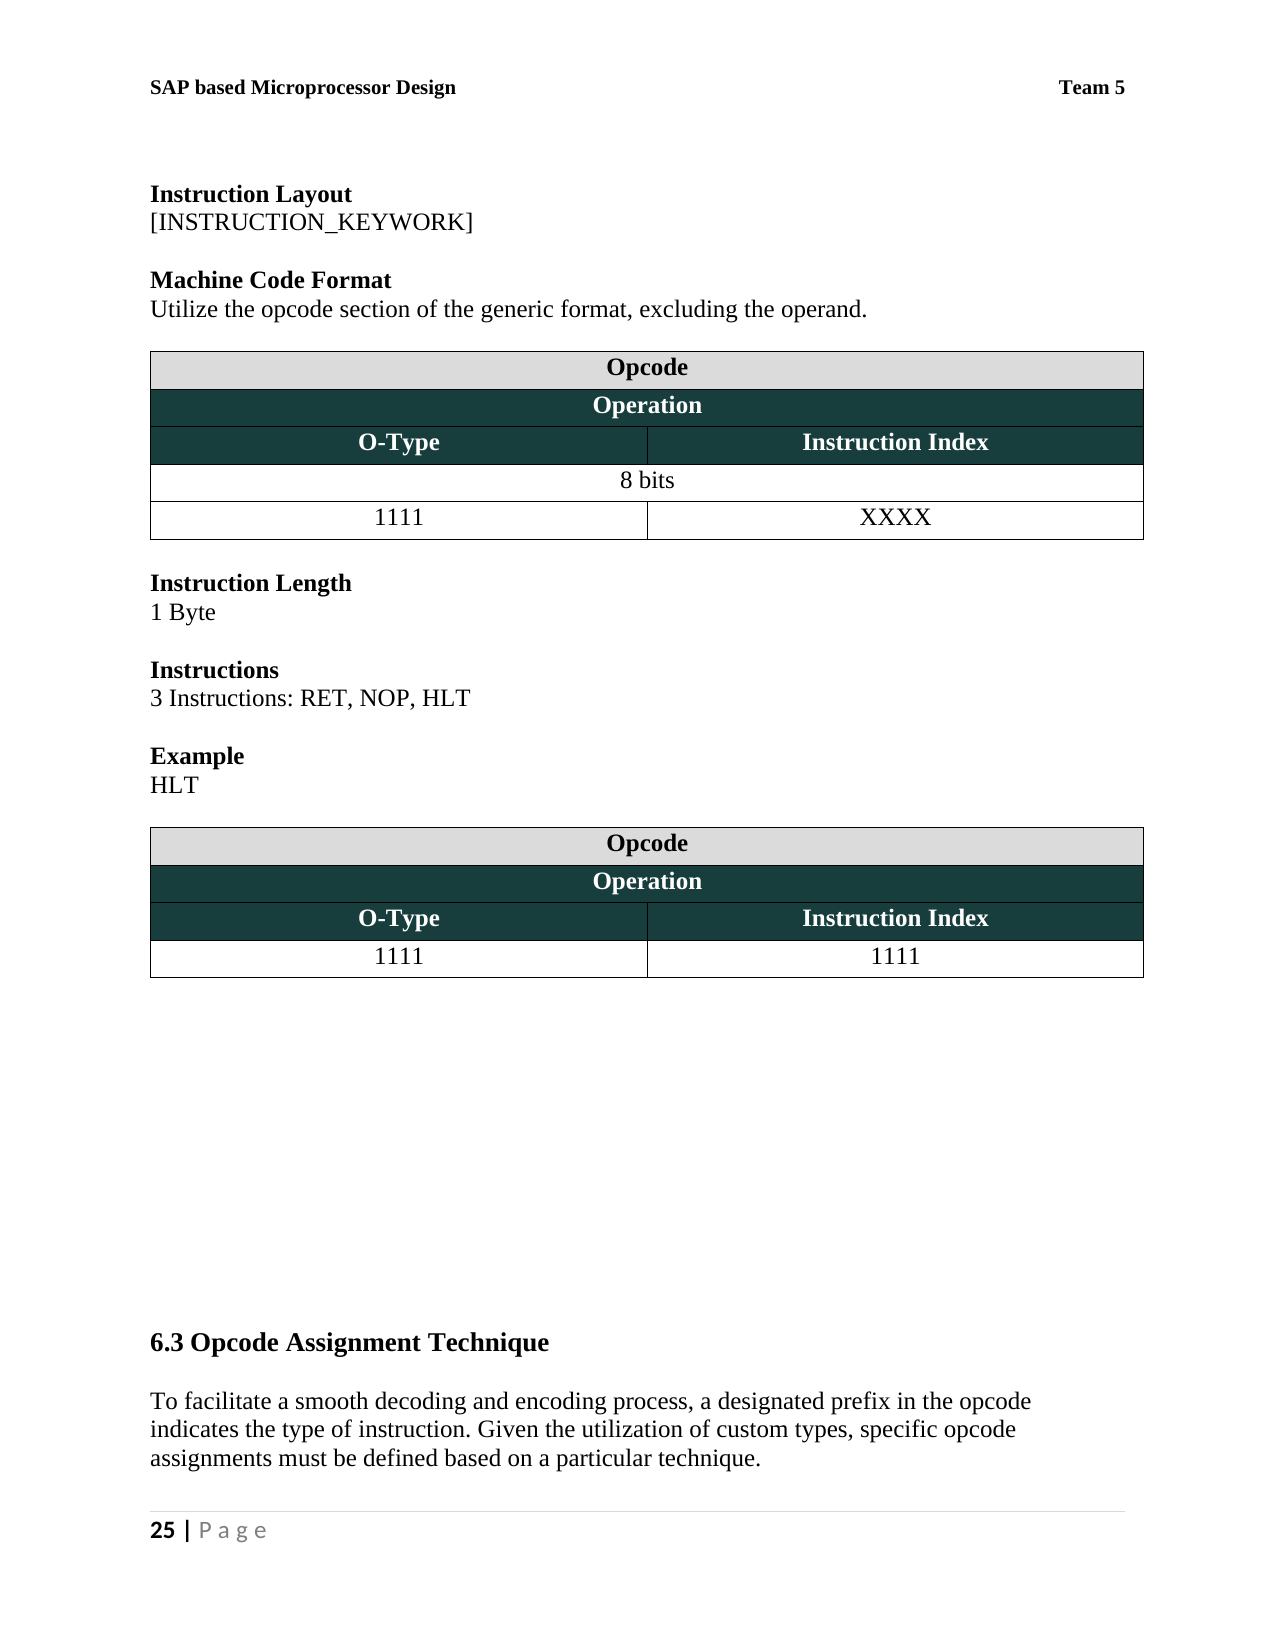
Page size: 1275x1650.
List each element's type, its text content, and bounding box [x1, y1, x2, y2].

table_cell XXXX [648, 502, 1143, 539]
table_cell 1111 [151, 941, 647, 977]
text HLT [150, 770, 1125, 798]
table_cell Operation [151, 390, 1143, 426]
text Instructions [150, 655, 1125, 683]
text Machine Code Format [150, 265, 1125, 294]
text Instruction Layout [150, 179, 1125, 207]
text 3 Instructions: RET, NOP, HLT [150, 683, 1125, 712]
text Example [150, 741, 1125, 770]
table_cell Instruction Index [648, 427, 1143, 464]
table_cell O-Type [151, 903, 647, 940]
table_cell Operation [151, 866, 1143, 902]
text Utilize the opcode section of the generic format, excluding the operand. [150, 294, 1125, 322]
table_cell 1111 [151, 502, 647, 539]
text To facilitate a smooth decoding and encoding process, a designated prefix in the opcode indicates the type of instruction. Given the utilization of custom types, specific opcode assignments must be defined based on a particular technique. [150, 1386, 1125, 1472]
table_cell O-Type [151, 427, 647, 464]
table_header Opcode [151, 352, 1143, 389]
text 1 Byte [150, 597, 1125, 626]
text [INSTRUCTION_KEYWORK] [150, 207, 1125, 236]
table_cell Instruction Index [648, 903, 1143, 940]
text Instruction Length [150, 568, 1125, 597]
table_cell 1111 [648, 941, 1143, 977]
table_header Opcode [151, 828, 1143, 865]
table_cell 8 bits [151, 465, 1143, 501]
subtitle Opcode Assignment Technique [150, 1326, 1125, 1357]
